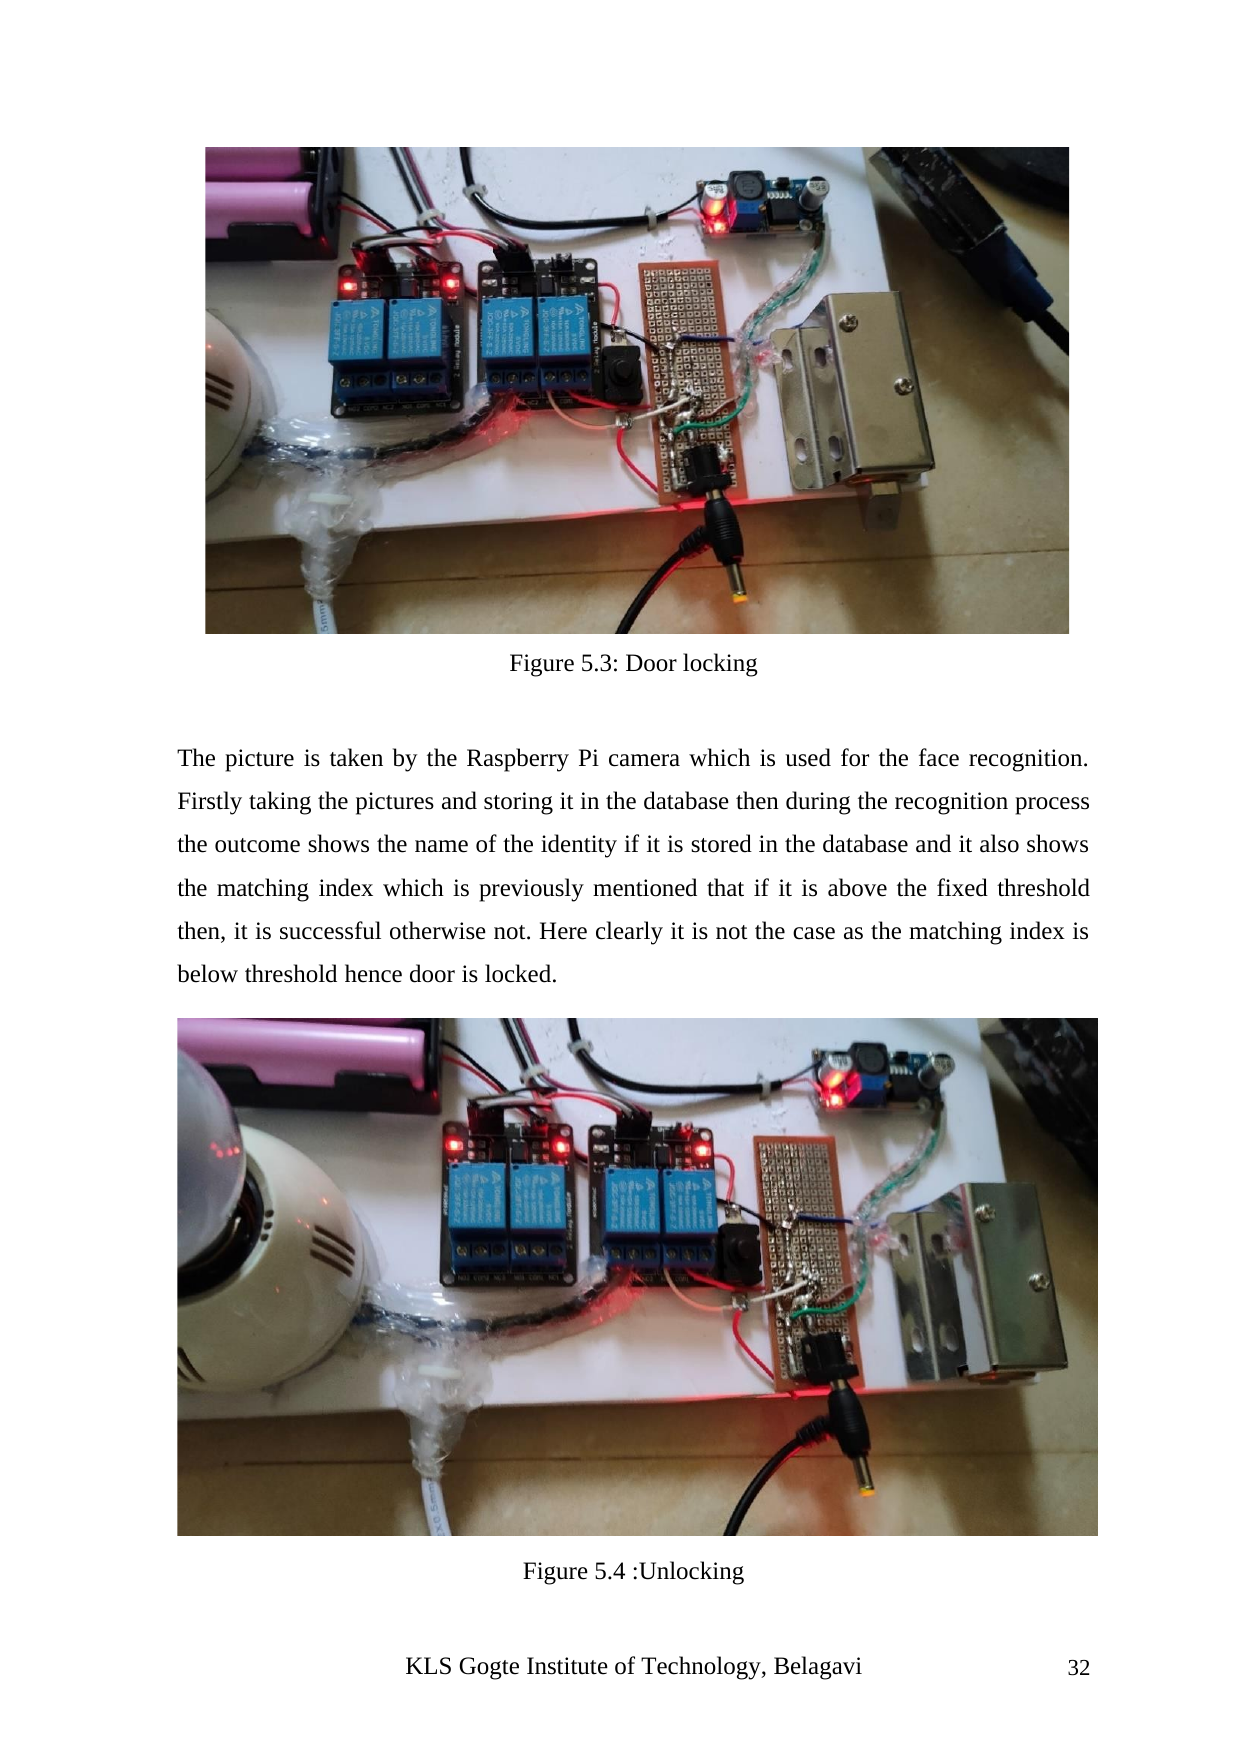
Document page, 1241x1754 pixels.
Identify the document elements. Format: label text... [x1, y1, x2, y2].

picture [177, 1018, 1098, 1536]
picture [205, 147, 1070, 634]
text The picture is taken by the Raspberry Pi camera which is used for the face recognition. Firstly taking the pictures and storing it in the database then during the recognition process the outcome shows the name of the identity if it is stored in the database and it also shows the matching index which is previously mentioned that if it is above the fixed threshold then, it is successful otherwise not. Here clearly it is not the case as the matching index is below threshold hence door is locked. [177, 743, 1091, 988]
text Figure 5.4 :Unlocking [228, 1536, 1039, 1585]
text Figure 5.3: Door locking [228, 648, 1039, 676]
